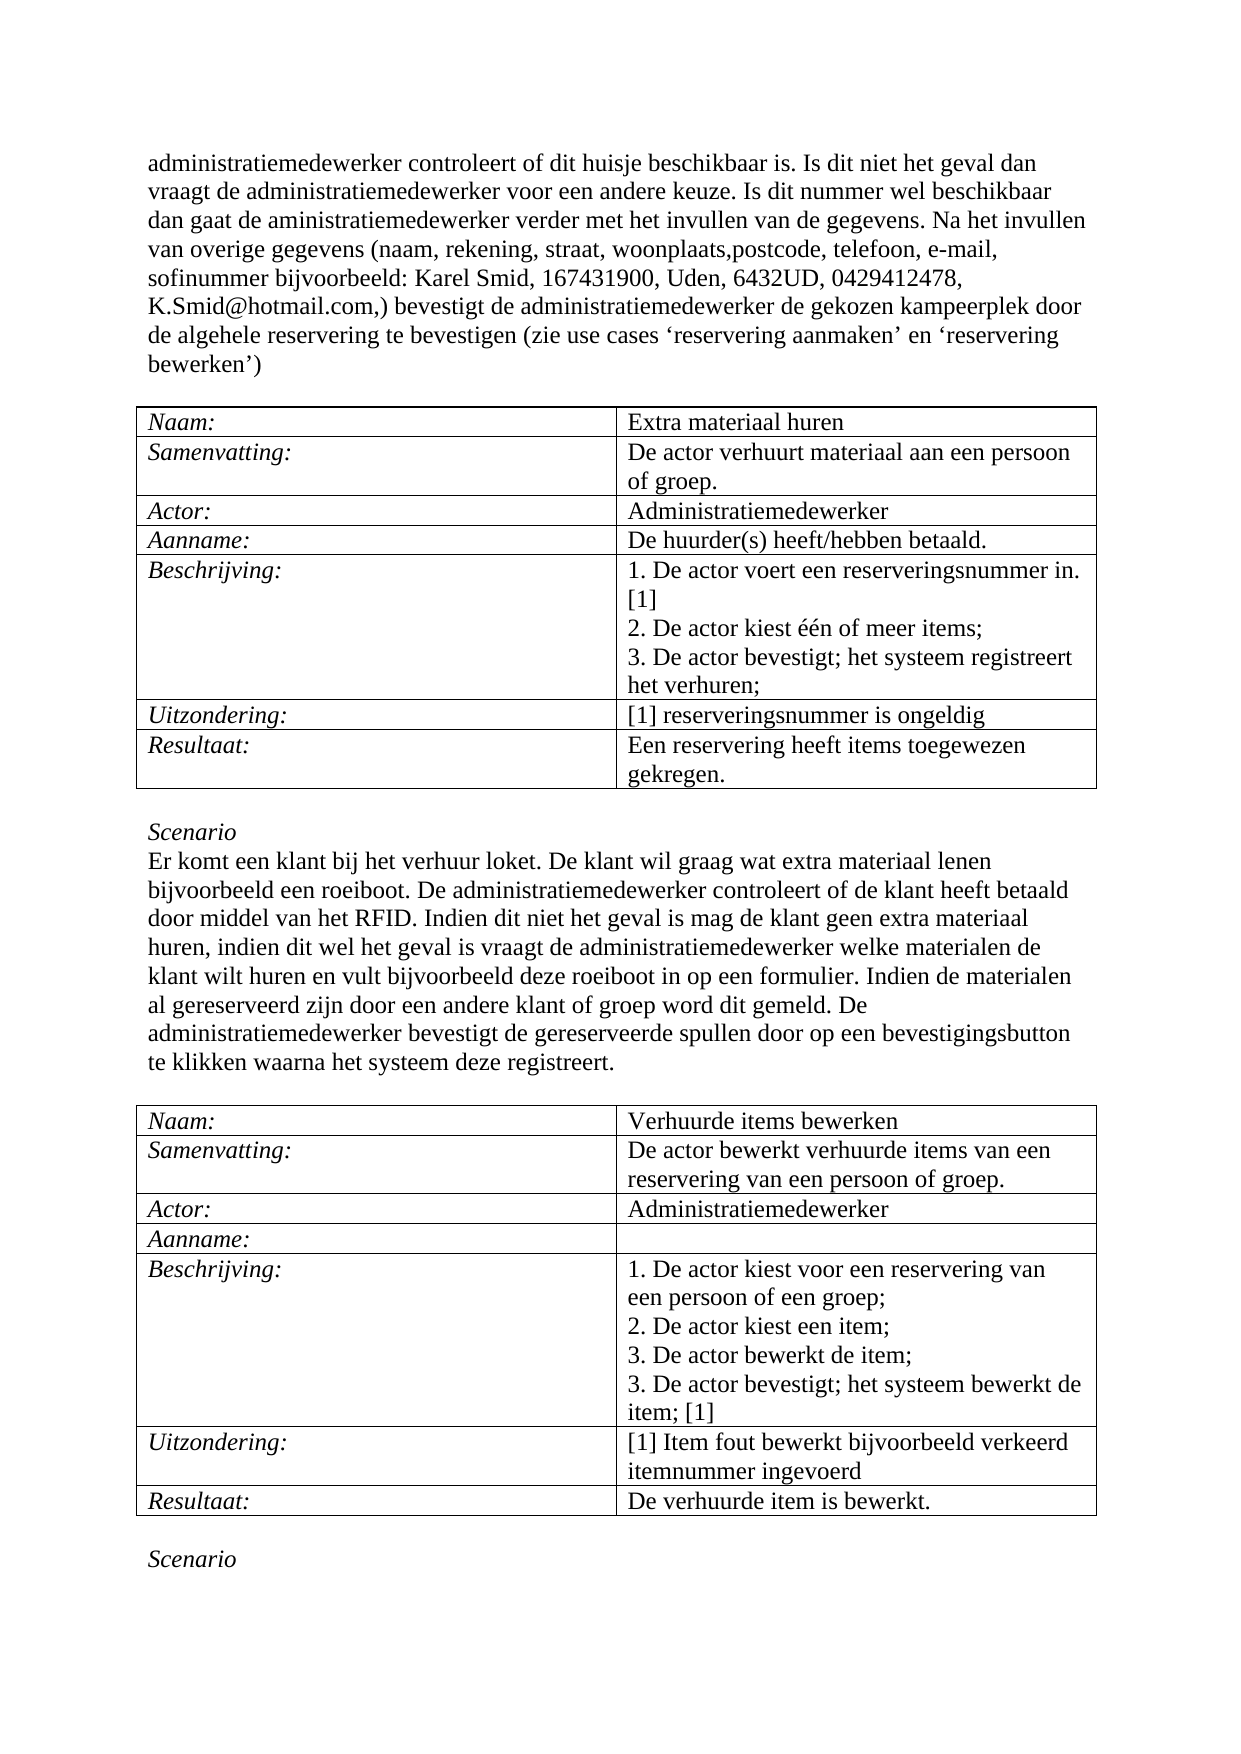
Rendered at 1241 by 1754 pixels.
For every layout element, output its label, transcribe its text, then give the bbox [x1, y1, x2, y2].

table_header Extra materiaal huren [617, 408, 1096, 436]
table_cell De verhuurde item is bewerkt. [617, 1486, 1096, 1514]
table_cell De actor verhuurt materiaal aan een persoon of groep. [617, 437, 1096, 495]
table_cell Uitzondering: [137, 1427, 616, 1485]
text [148, 148, 1093, 378]
table_cell De huurder(s) heeft/hebben betaald. [617, 526, 1096, 554]
table_header Naam: [137, 1106, 616, 1134]
table_cell [1] Item fout bewerkt bijvoorbeeld verkeerd itemnummer ingevoerd [617, 1427, 1096, 1485]
table_cell [617, 1224, 1096, 1253]
table_cell [1] reserveringsnummer is ongeldig [617, 700, 1096, 729]
table_cell Actor: [137, 1194, 616, 1223]
table_header Naam: [137, 408, 616, 436]
table_cell Samenvatting: [137, 437, 616, 495]
table_cell Uitzondering: [137, 700, 616, 729]
table_cell 1. De actor kiest voor een reservering van een persoon of een groep; 2. De actor kiest een item; 3. De actor bewerkt de item; 3. De actor bevestigt; het systeem bewerkt de item; [1] [617, 1254, 1096, 1426]
text Er komt een klant bij het verhuur loket. De klant wil graag wat extra materiaal lenen bijvoorbeeld een roeiboot. De administratiemedewerker controleert of de klant heeft betaald door middel van het RFID. Indien dit niet het geval is mag de klant geen extra materiaal huren, indien dit wel het geval is vraagt de administratiemedewerker welke materialen de klant wilt huren en vult bijvoorbeeld deze roeiboot in op een formulier. Indien de materialen al gereserveerd zijn door een andere klant of groep word dit gemeld. De administratiemedewerker bevestigt de gereserveerde spullen door op een bevestigingsbutton te klikken waarna het systeem deze registreert. [148, 846, 1093, 1076]
table_header Verhuurde items bewerken [617, 1106, 1096, 1134]
text Scenario [148, 817, 1093, 846]
table_cell Beschrijving: [137, 555, 616, 699]
table_cell Beschrijving: [137, 1254, 616, 1426]
table_cell Actor: [137, 496, 616, 524]
table_cell Administratiemedewerker [617, 496, 1096, 524]
table_cell Administratiemedewerker [617, 1194, 1096, 1223]
table_cell Resultaat: [137, 730, 616, 787]
table_cell Aanname: [137, 1224, 616, 1253]
text Scenario [148, 1544, 1093, 1573]
table_cell Samenvatting: [137, 1136, 616, 1193]
table_cell 1. De actor voert een reserveringsnummer in. [1] 2. De actor kiest één of meer items; 3. De actor bevestigt; het systeem registreert het verhuren; [617, 555, 1096, 699]
table_cell Aanname: [137, 526, 616, 554]
table_cell Een reservering heeft items toegewezen gekregen. [617, 730, 1096, 787]
table_cell Resultaat: [137, 1486, 616, 1514]
table_cell De actor bewerkt verhuurde items van een reservering van een persoon of groep. [617, 1136, 1096, 1193]
